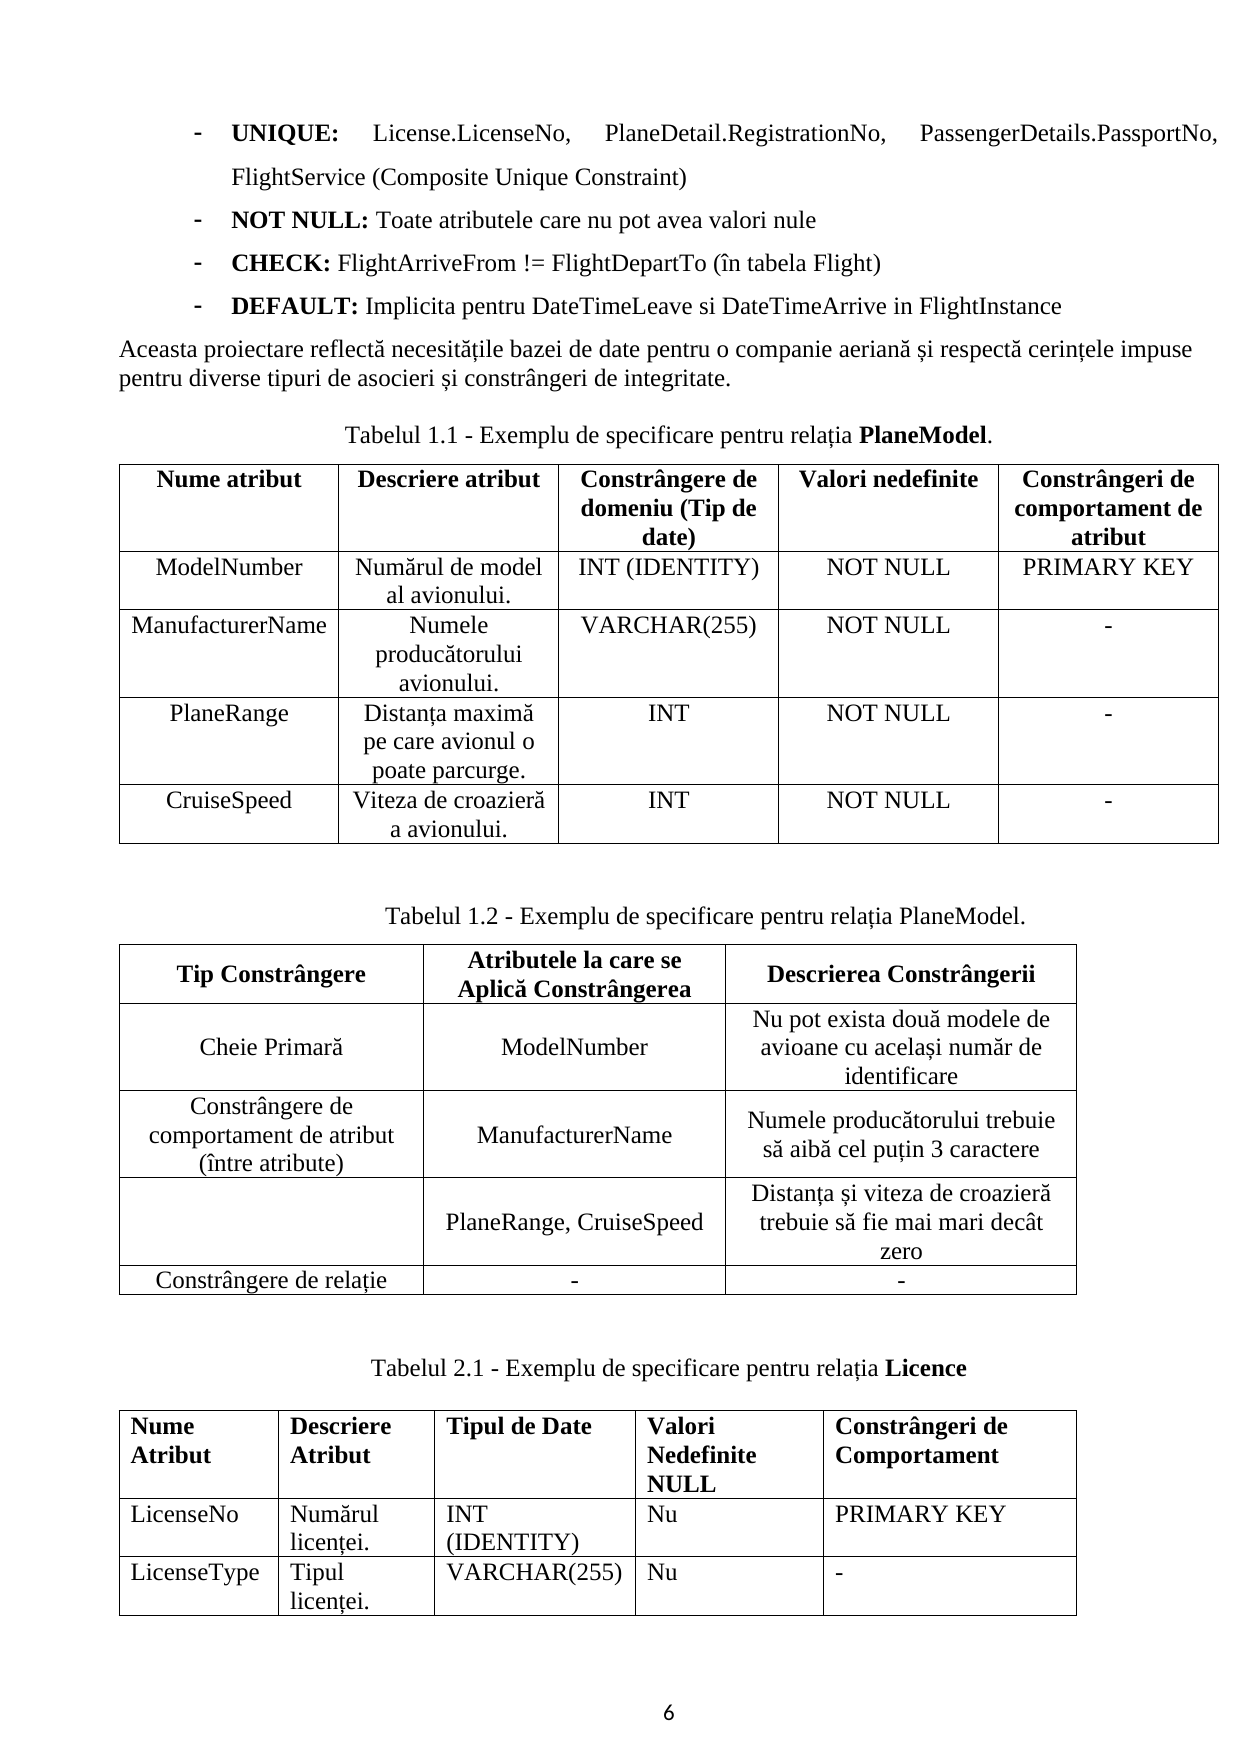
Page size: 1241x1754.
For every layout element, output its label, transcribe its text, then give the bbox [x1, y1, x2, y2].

table_header Constrângeri de Comportament [824, 1411, 1076, 1498]
table_cell ManufacturerName [424, 1091, 725, 1177]
table_cell INT (IDENTITY) [435, 1499, 635, 1556]
table_cell NOT NULL [779, 698, 998, 784]
table_cell Cheie Primară [120, 1004, 423, 1090]
table_cell Distanța și viteza de croazieră trebuie să fie mai mari decât zero [726, 1178, 1076, 1264]
table_cell Nu [636, 1557, 823, 1615]
table_cell Tipul licenței. [279, 1557, 434, 1615]
table_cell LicenseNo [120, 1499, 278, 1556]
table_cell - [824, 1557, 1076, 1615]
table_header Valori nedefinite [779, 465, 998, 551]
table_cell PlaneRange [120, 698, 338, 784]
table_cell ModelNumber [424, 1004, 725, 1090]
table_cell INT [559, 785, 778, 842]
table_cell PlaneRange, CruiseSpeed [424, 1178, 725, 1264]
table_cell LicenseType [120, 1557, 278, 1615]
table_cell - [424, 1266, 725, 1294]
table_cell - [999, 698, 1218, 784]
table_header Tipul de Date [435, 1411, 635, 1498]
table_cell ModelNumber [120, 552, 338, 609]
list NOT NULL: Toate atributele care nu pot avea valori nule [193, 205, 1219, 233]
table_cell Nu pot exista două modele de avioane cu același număr de identificare [726, 1004, 1076, 1090]
table_cell VARCHAR(255) [559, 610, 778, 697]
table_cell [120, 1178, 423, 1264]
table_header Descriere Atribut [279, 1411, 434, 1498]
table_cell NOT NULL [779, 610, 998, 697]
table_cell - [999, 610, 1218, 697]
table_cell Distanța maximă pe care avionul o poate parcurge. [339, 698, 558, 784]
table_cell Constrângere de relație [120, 1266, 423, 1294]
table_cell PRIMARY KEY [999, 552, 1218, 609]
table_header Nume atribut [120, 465, 338, 551]
table_cell Numele producătorului trebuie să aibă cel puțin 3 caractere [726, 1091, 1076, 1177]
table_header Descrierea Constrângerii [726, 945, 1076, 1003]
text Tabelul 1.2 - Exemplu de specificare pentru relația PlaneModel. [118, 901, 1219, 930]
table_cell Constrângere de comportament de atribut (între atribute) [120, 1091, 423, 1177]
text Tabelul 2.1 - Exemplu de specificare pentru relația Licence [118, 1353, 1219, 1382]
table_cell VARCHAR(255) [435, 1557, 635, 1615]
table_cell - [726, 1266, 1076, 1294]
table_cell Numele producătorului avionului. [339, 610, 558, 697]
table_cell Nu [636, 1499, 823, 1556]
table_header Valori Nedefinite NULL [636, 1411, 823, 1498]
table_cell NOT NULL [779, 785, 998, 842]
table_header Tip Constrângere [120, 945, 423, 1003]
table_cell Numărul de model al avionului. [339, 552, 558, 609]
text Tabelul 1.1 - Exemplu de specificare pentru relația PlaneModel. [118, 420, 1219, 449]
table_cell INT (IDENTITY) [559, 552, 778, 609]
table_cell ManufacturerName [120, 610, 338, 697]
list UNIQUE: License.LicenseNo, PlaneDetail.RegistrationNo, PassengerDetails.PassportNo, FlightService (Composite Unique Constraint) [193, 118, 1219, 190]
list CHECK: FlightArriveFrom != FlightDepartTo (în tabela Flight) [193, 248, 1219, 277]
table_cell Numărul licenței. [279, 1499, 434, 1556]
table_header Descriere atribut [339, 465, 558, 551]
table_cell PRIMARY KEY [824, 1499, 1076, 1556]
table_header Constrângeri de comportament de atribut [999, 465, 1218, 551]
table_header Atributele la care se Aplică Constrângerea [424, 945, 725, 1003]
table_header Constrângere de domeniu (Tip de date) [559, 465, 778, 551]
table_cell Viteza de croazieră a avionului. [339, 785, 558, 842]
text Aceasta proiectare reflectă necesitățile bazei de date pentru o companie aeriană și respectă cerințele impuse pentru diverse tipuri de asocieri și constrângeri de integritate. [118, 334, 1219, 392]
table_header Nume Atribut [120, 1411, 278, 1498]
table_cell NOT NULL [779, 552, 998, 609]
table_cell CruiseSpeed [120, 785, 338, 842]
table_cell - [999, 785, 1218, 842]
list DEFAULT: Implicita pentru DateTimeLeave si DateTimeArrive in FlightInstance [193, 291, 1219, 320]
table_cell INT [559, 698, 778, 784]
